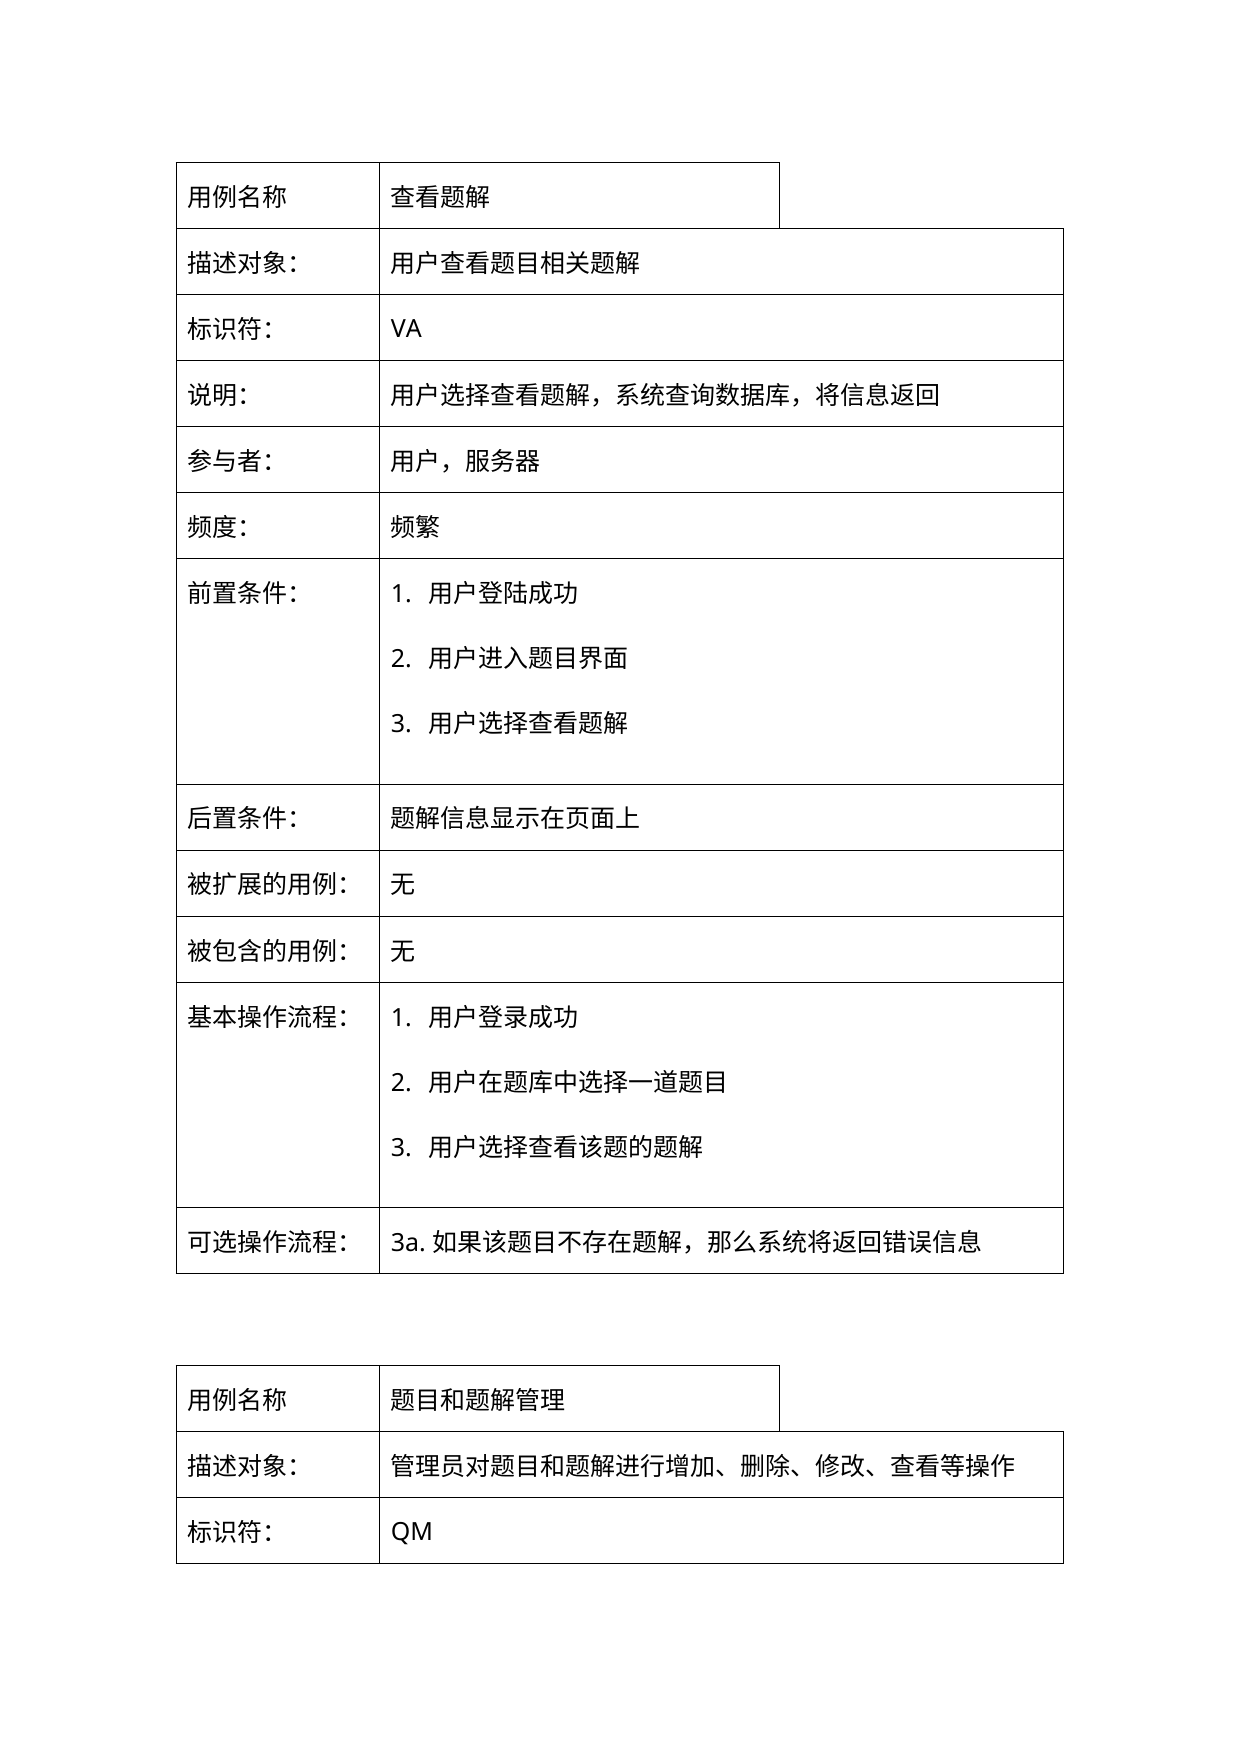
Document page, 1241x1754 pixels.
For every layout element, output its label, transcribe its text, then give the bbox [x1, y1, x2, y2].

table_cell 用户，服务器 [380, 427, 1063, 492]
table_cell 用户查看题目相关题解 [380, 229, 1063, 294]
table_cell 被扩展的用例： [177, 851, 379, 916]
table_cell QM [380, 1498, 1063, 1563]
table_cell 基本操作流程： [177, 983, 379, 1207]
table_cell 用户登陆成功 用户进入题目界面 用户选择查看题解 [380, 559, 1063, 783]
table_cell VA [380, 295, 1063, 360]
table_header 查看题解 [380, 163, 779, 228]
table_cell 用户登录成功 用户在题库中选择一道题目 用户选择查看该题的题解 [380, 983, 1063, 1207]
table_cell 描述对象： [177, 1432, 379, 1497]
table_cell 参与者： [177, 427, 379, 492]
table_header 用例名称 [177, 1366, 379, 1431]
table_cell 被包含的用例： [177, 917, 379, 982]
table_cell 可选操作流程： [177, 1208, 379, 1273]
table_cell 管理员对题目和题解进行增加、删除、修改、查看等操作 [380, 1432, 1063, 1497]
table_cell 标识符： [177, 295, 379, 360]
table_cell 用户选择查看题解，系统查询数据库，将信息返回 [380, 361, 1063, 426]
table_cell 描述对象： [177, 229, 379, 294]
table_cell 无 [380, 851, 1063, 916]
table_cell 标识符： [177, 1498, 379, 1563]
table_header 用例名称 [177, 163, 379, 228]
table_cell 3a. 如果该题目不存在题解，那么系统将返回错误信息 [380, 1208, 1063, 1273]
table_cell 频繁 [380, 493, 1063, 558]
table_header 题目和题解管理 [380, 1366, 779, 1431]
table_cell 前置条件： [177, 559, 379, 783]
table_cell 说明： [177, 361, 379, 426]
table_cell 后置条件： [177, 785, 379, 849]
table_cell 题解信息显示在页面上 [380, 785, 1063, 849]
table_cell 频度： [177, 493, 379, 558]
table_cell 无 [380, 917, 1063, 982]
